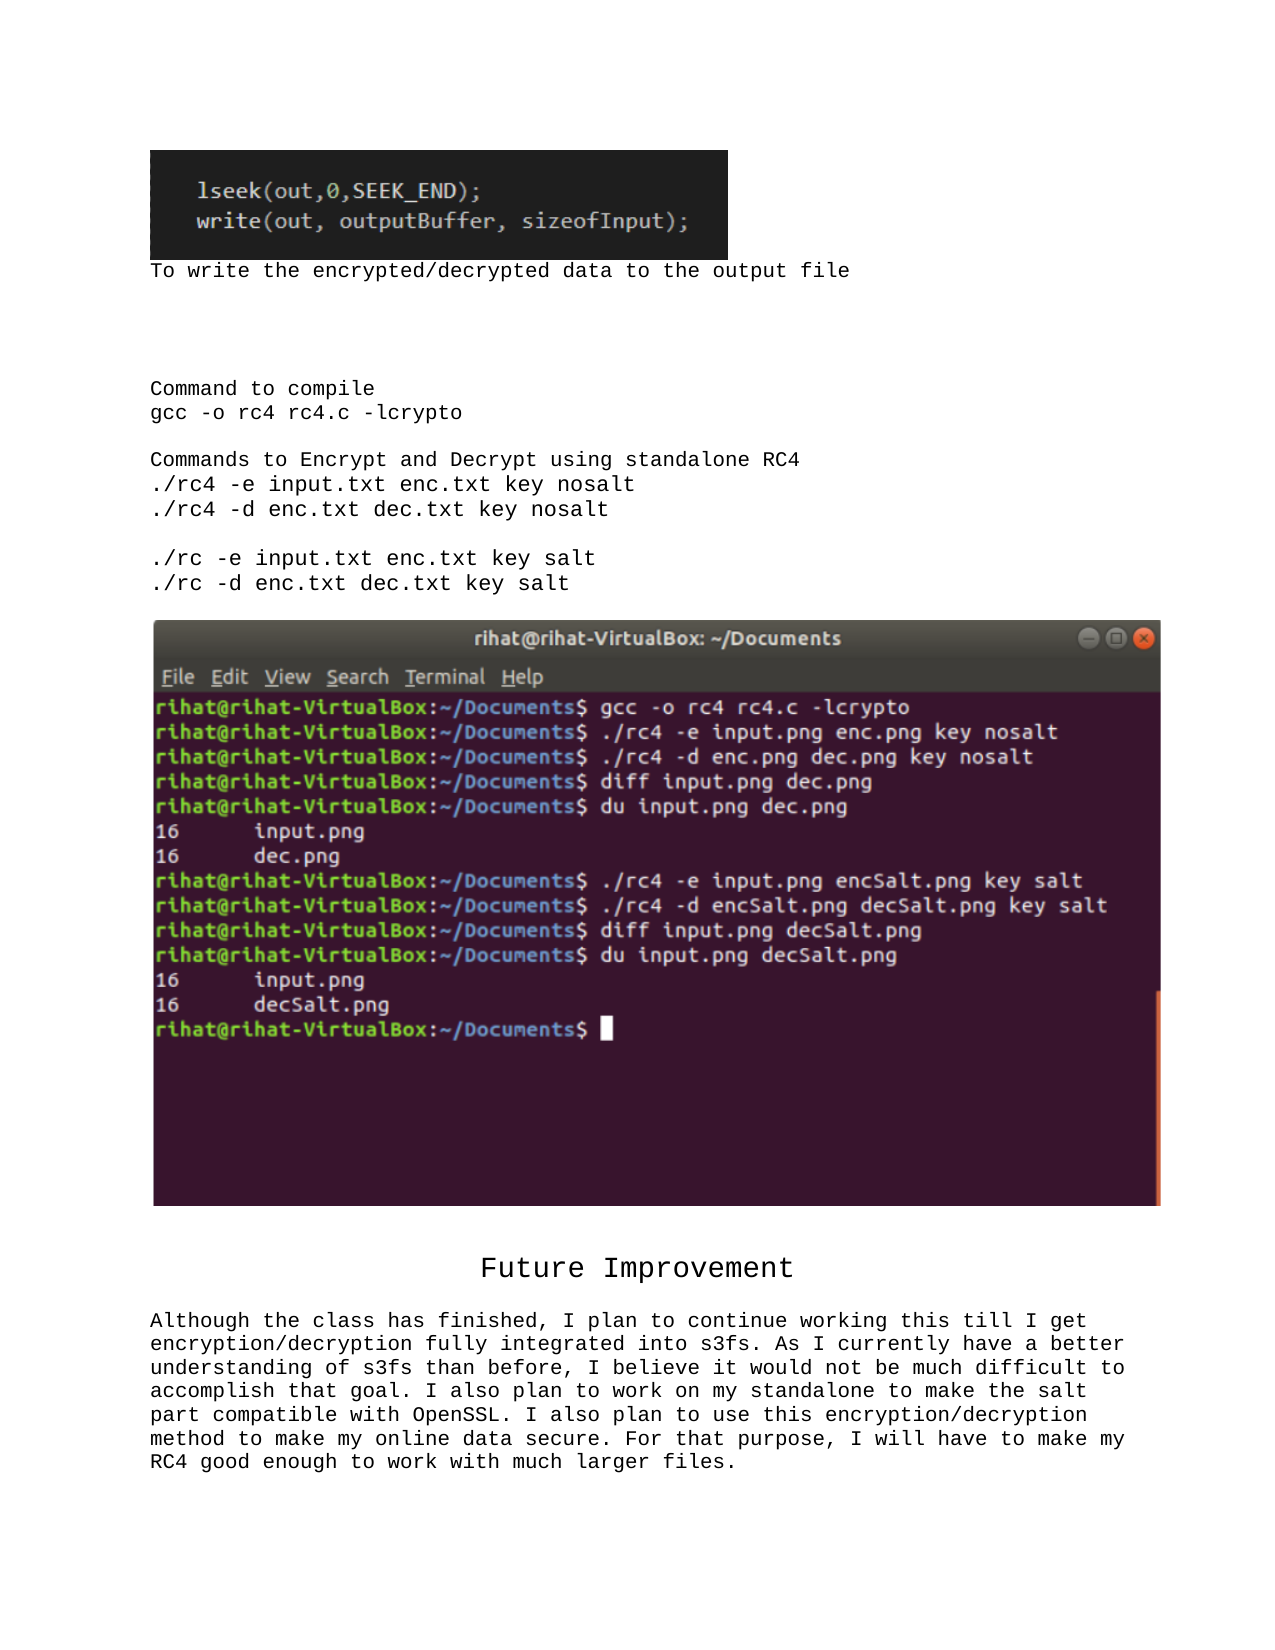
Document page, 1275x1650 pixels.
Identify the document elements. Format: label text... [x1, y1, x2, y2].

text gcc -o rc4 rc4.c -lcrypto [150, 402, 1125, 426]
text Although the class has finished, I plan to continue working this till I get encryption/decryption fully integrated into s3fs. As I currently have a better understanding of s3fs than before, I believe it would not be much difficult to accomplish that goal. I also plan to work on my standalone to make the salt part compatible with OpenSSL. I also plan to use this encryption/decryption method to make my online data secure. For that purpose, I will have to make my RC4 good enough to work with much larger files. [150, 1309, 1125, 1475]
picture [150, 620, 1161, 1206]
text ./rc4 -d enc.txt dec.txt key nosalt [150, 498, 1125, 522]
text To write the encrypted/decrypted data to the output file [150, 260, 1125, 284]
text ./rc -d enc.txt dec.txt key salt [150, 572, 1125, 597]
text Command to compile [150, 378, 1125, 402]
text ./rc -e input.txt enc.txt key salt [150, 547, 1125, 572]
text Future Improvement [150, 1253, 1125, 1286]
text Commands to Encrypt and Decrypt using standalone RC4 [150, 449, 1125, 473]
picture [150, 150, 728, 260]
text ./rc4 -e input.txt enc.txt key nosalt [150, 473, 1125, 498]
